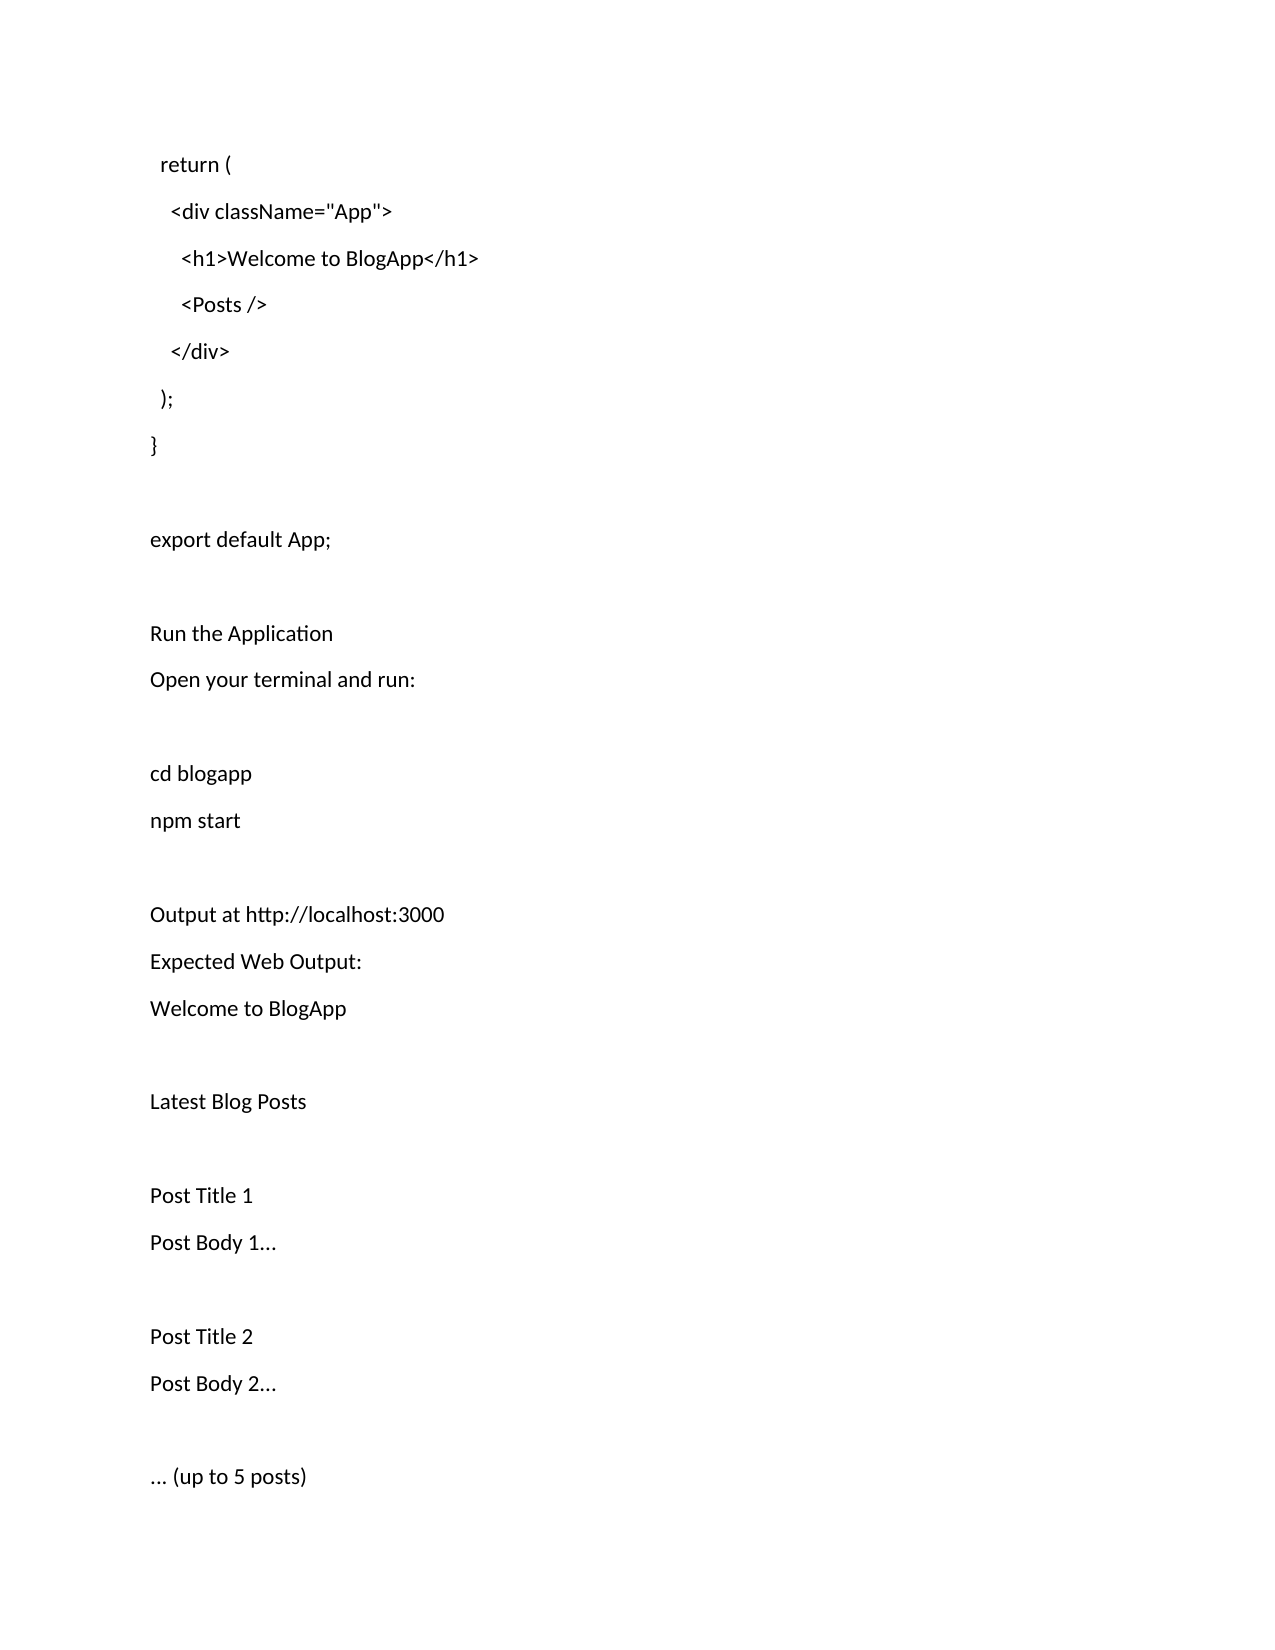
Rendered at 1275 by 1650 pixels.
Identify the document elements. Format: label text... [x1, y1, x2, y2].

text Post Title 2 [150, 1322, 1125, 1350]
text Post Title 1 [150, 1181, 1125, 1209]
text </div> [150, 337, 1125, 366]
text <h1>Welcome to BlogApp</h1> [150, 244, 1125, 272]
text npm start [150, 806, 1125, 834]
text Latest Blog Posts [150, 1087, 1125, 1116]
text ... (up to 5 posts) [150, 1462, 1125, 1491]
text Run the Application [150, 619, 1125, 647]
text Post Body 2... [150, 1369, 1125, 1397]
text } [150, 431, 1125, 459]
text Post Body 1... [150, 1228, 1125, 1256]
text <Posts /> [150, 291, 1125, 319]
text Open your terminal and run: [150, 666, 1125, 694]
text ); [150, 384, 1125, 412]
text <div className="App"> [150, 197, 1125, 225]
text Output at http://localhost:3000 [150, 900, 1125, 928]
text return ( [150, 150, 1125, 178]
text Welcome to BlogApp [150, 994, 1125, 1022]
text cd blogapp [150, 759, 1125, 787]
text Expected Web Output: [150, 947, 1125, 975]
text export default App; [150, 525, 1125, 553]
